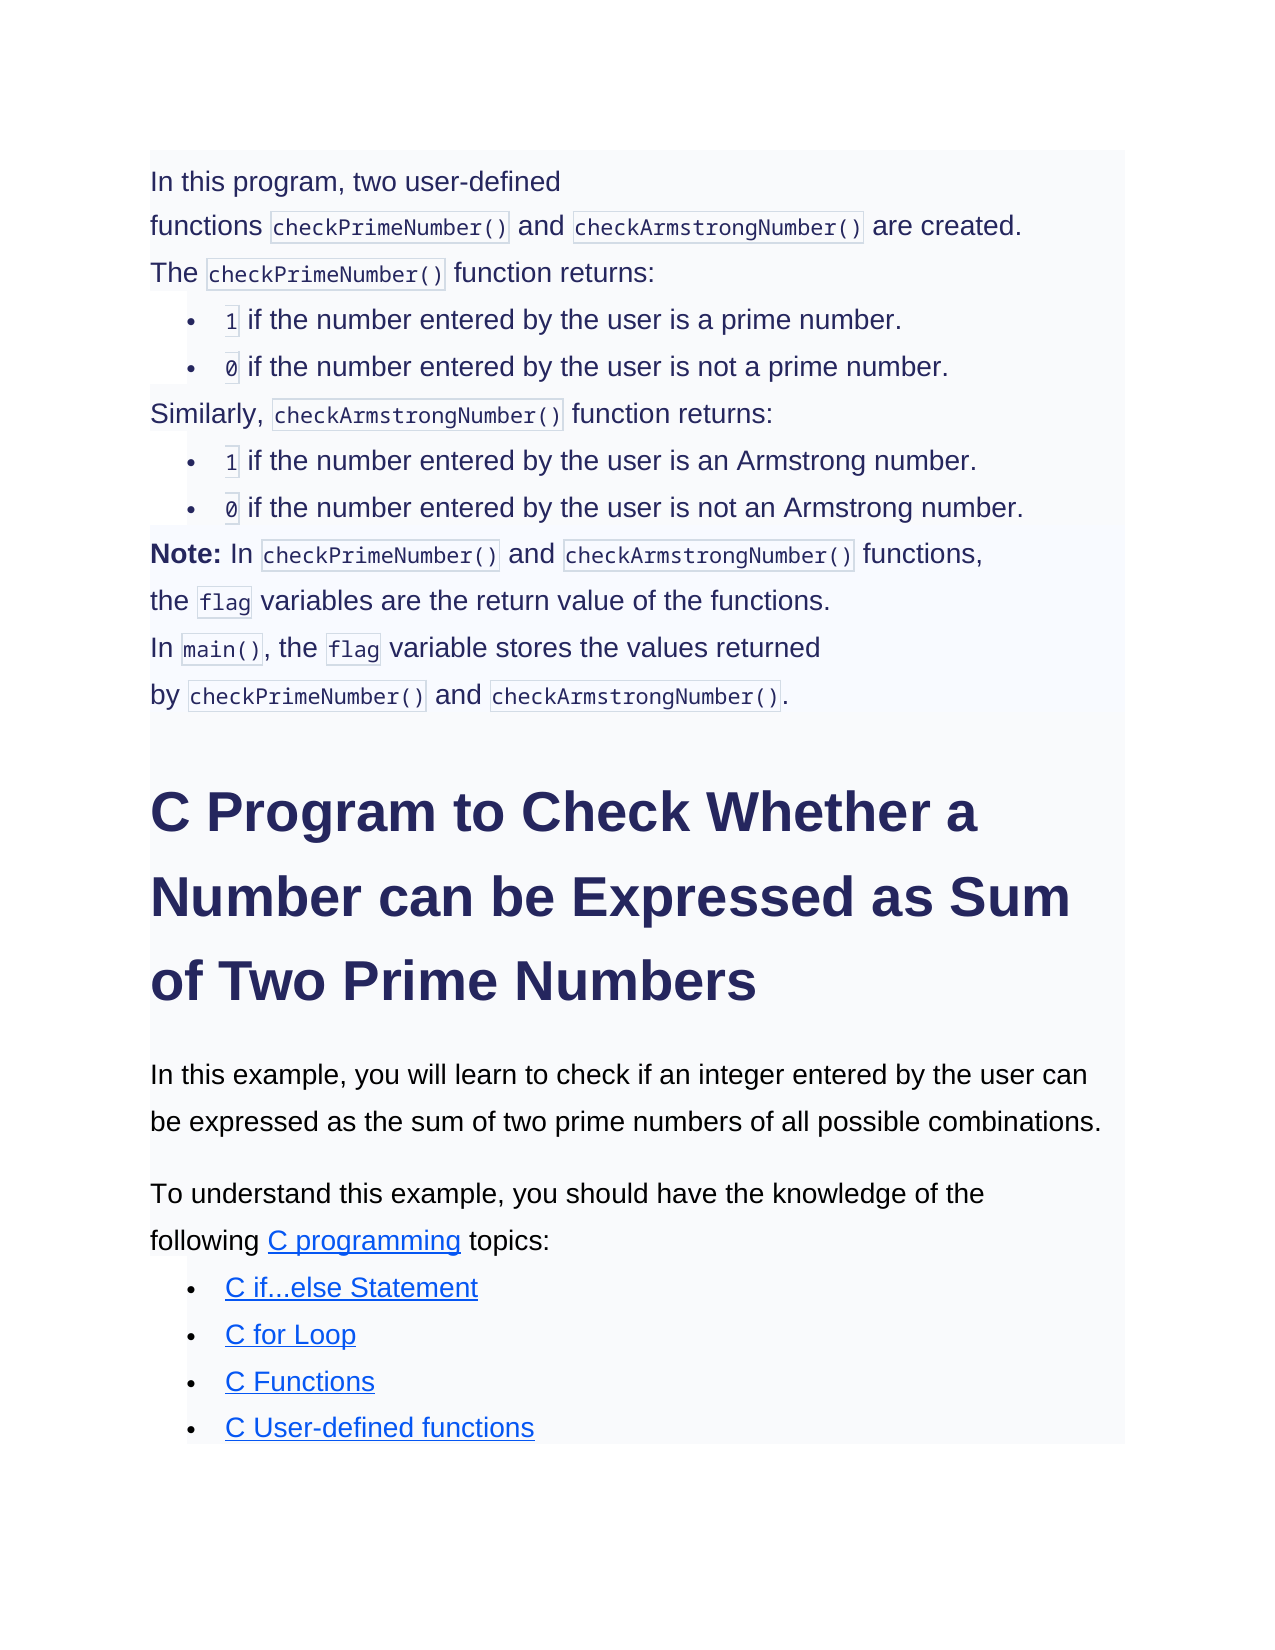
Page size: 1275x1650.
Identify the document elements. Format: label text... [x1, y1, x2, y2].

text Similarly, checkArmstrongNumber() function returns: [150, 384, 1125, 431]
text Note: In checkPrimeNumber() and checkArmstrongNumber() functions, the flag variables are the return value of the functions. [150, 525, 1125, 619]
text To understand this example, you should have the knowledge of the following C programming topics: [150, 1162, 1125, 1256]
text In this program, two user-defined functions checkPrimeNumber() and checkArmstrongNumber() are created. [150, 150, 1125, 244]
list 0 if the number entered by the user is not a prime number. [187, 337, 1125, 384]
subtitle C Program to Check Whether a Number can be Expressed as Sum of Two Prime Numbers [150, 759, 1125, 1012]
list C if...else Statement [187, 1256, 1125, 1303]
list C User-defined functions [187, 1397, 1125, 1444]
list C for Loop [187, 1303, 1125, 1350]
list 1 if the number entered by the user is a prime number. [187, 291, 1125, 337]
list 0 if the number entered by the user is not an Armstrong number. [187, 478, 1125, 525]
list 1 if the number entered by the user is an Armstrong number. [187, 431, 1125, 478]
text The checkPrimeNumber() function returns: [150, 244, 1125, 291]
list C Functions [187, 1350, 1125, 1397]
text In this example, you will learn to check if an integer entered by the user can be expressed as the sum of two prime numbers of all possible combinations. [150, 1044, 1125, 1137]
text In main(), the flag variable stores the values returned by checkPrimeNumber() and checkArmstrongNumber(). [150, 619, 1125, 712]
